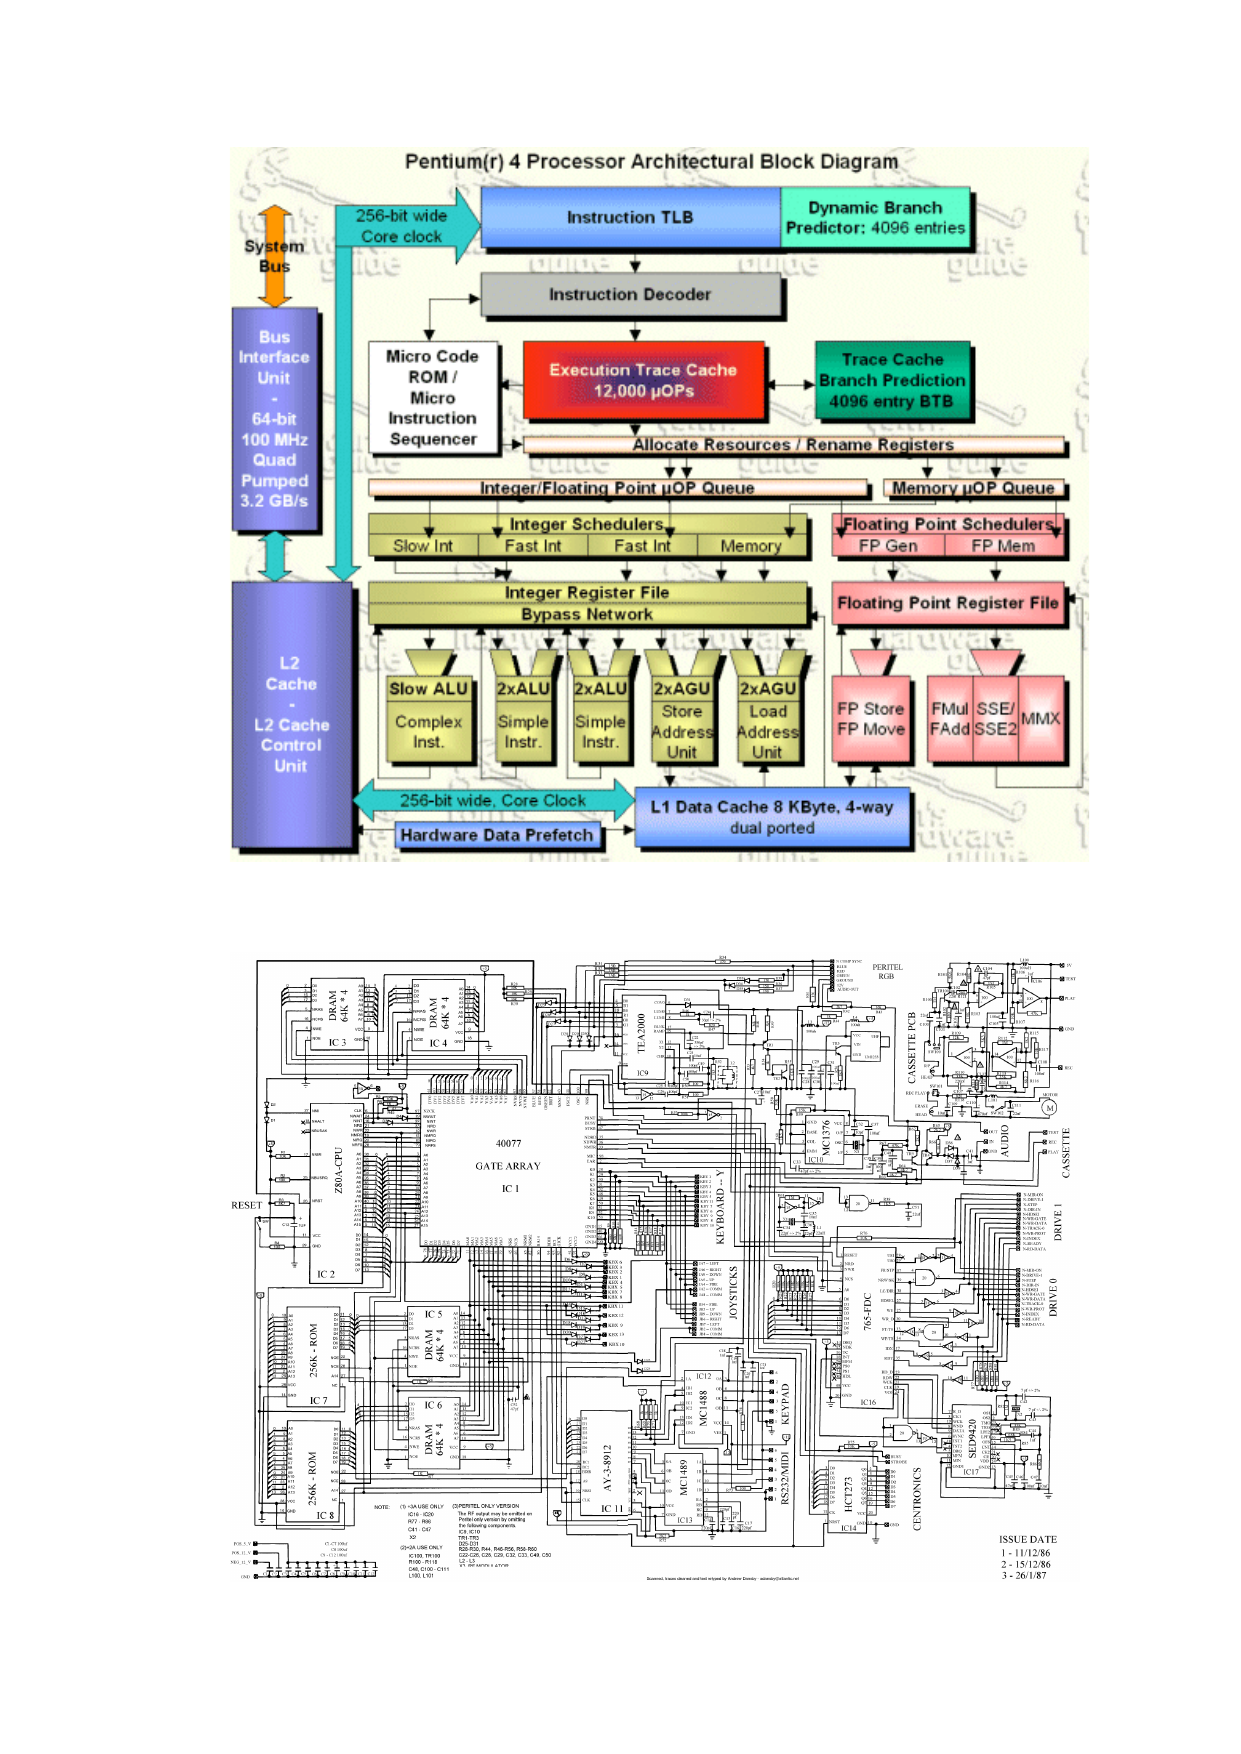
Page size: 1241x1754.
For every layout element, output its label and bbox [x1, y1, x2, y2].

picture [229, 952, 1080, 1582]
picture [229, 147, 1090, 862]
